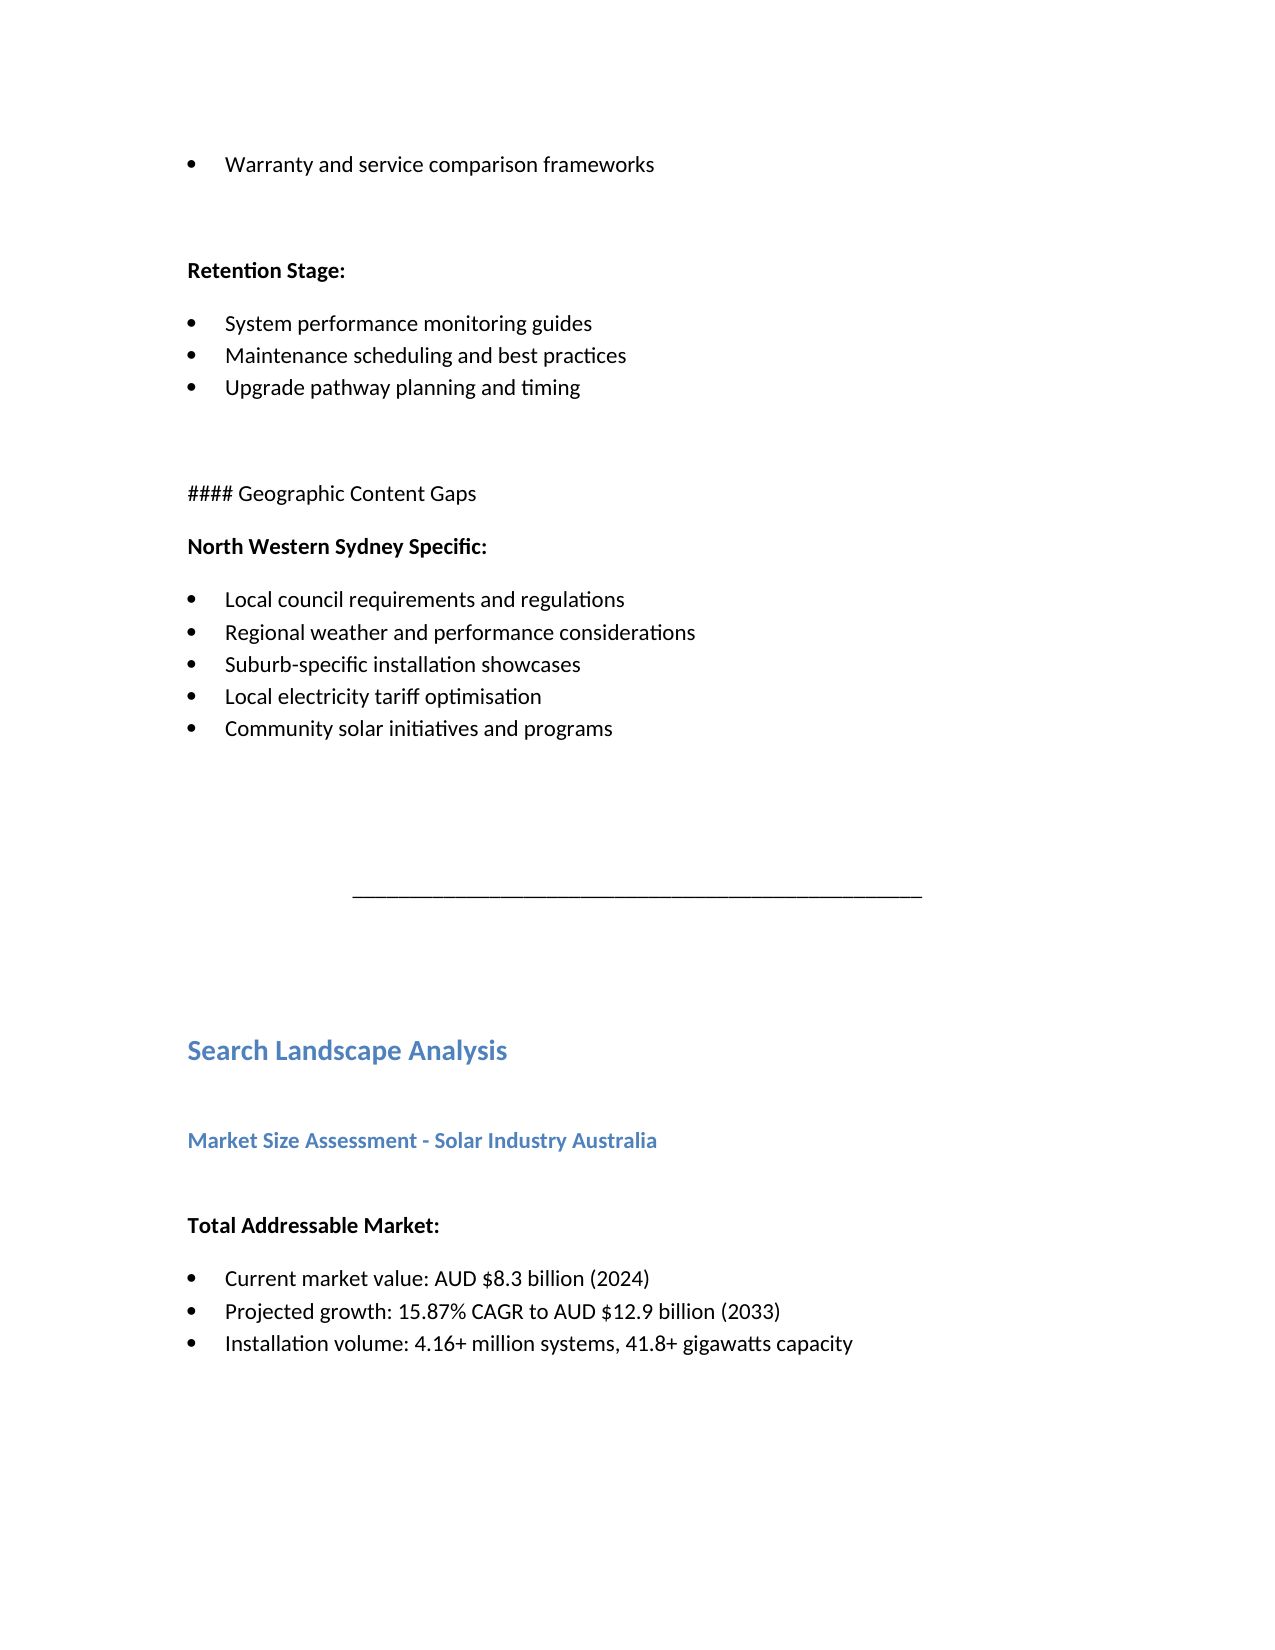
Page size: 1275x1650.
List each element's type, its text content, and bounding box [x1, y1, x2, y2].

list System performance monitoring guides [187, 309, 1087, 337]
list Local electricity tariff optimisation [187, 682, 1087, 710]
list Maintenance scheduling and best practices [187, 341, 1087, 369]
text Retention Stage: [187, 256, 1087, 284]
list Warranty and service comparison frameworks [187, 150, 1087, 178]
list Upgrade pathway planning and timing [187, 373, 1087, 401]
list Community solar initiatives and programs [187, 714, 1087, 742]
text #### Geographic Content Gaps [187, 479, 1087, 507]
list Suburb-specific installation showcases [187, 650, 1087, 678]
text North Western Sydney Specific: [187, 532, 1087, 561]
list Regional weather and performance considerations [187, 618, 1087, 646]
text __________________________________________________ [187, 873, 1087, 901]
subtitle Search Landscape Analysis [187, 1032, 1087, 1068]
list Current market value: AUD $8.3 billion (2024) [187, 1264, 1087, 1293]
subtitle Market Size Assessment - Solar Industry Australia [187, 1126, 1087, 1154]
text Total Addressable Market: [187, 1212, 1087, 1239]
list Local council requirements and regulations [187, 586, 1087, 613]
list Installation volume: 4.16+ million systems, 41.8+ gigawatts capacity [187, 1329, 1087, 1357]
list Projected growth: 15.87% CAGR to AUD $12.9 billion (2033) [187, 1297, 1087, 1325]
